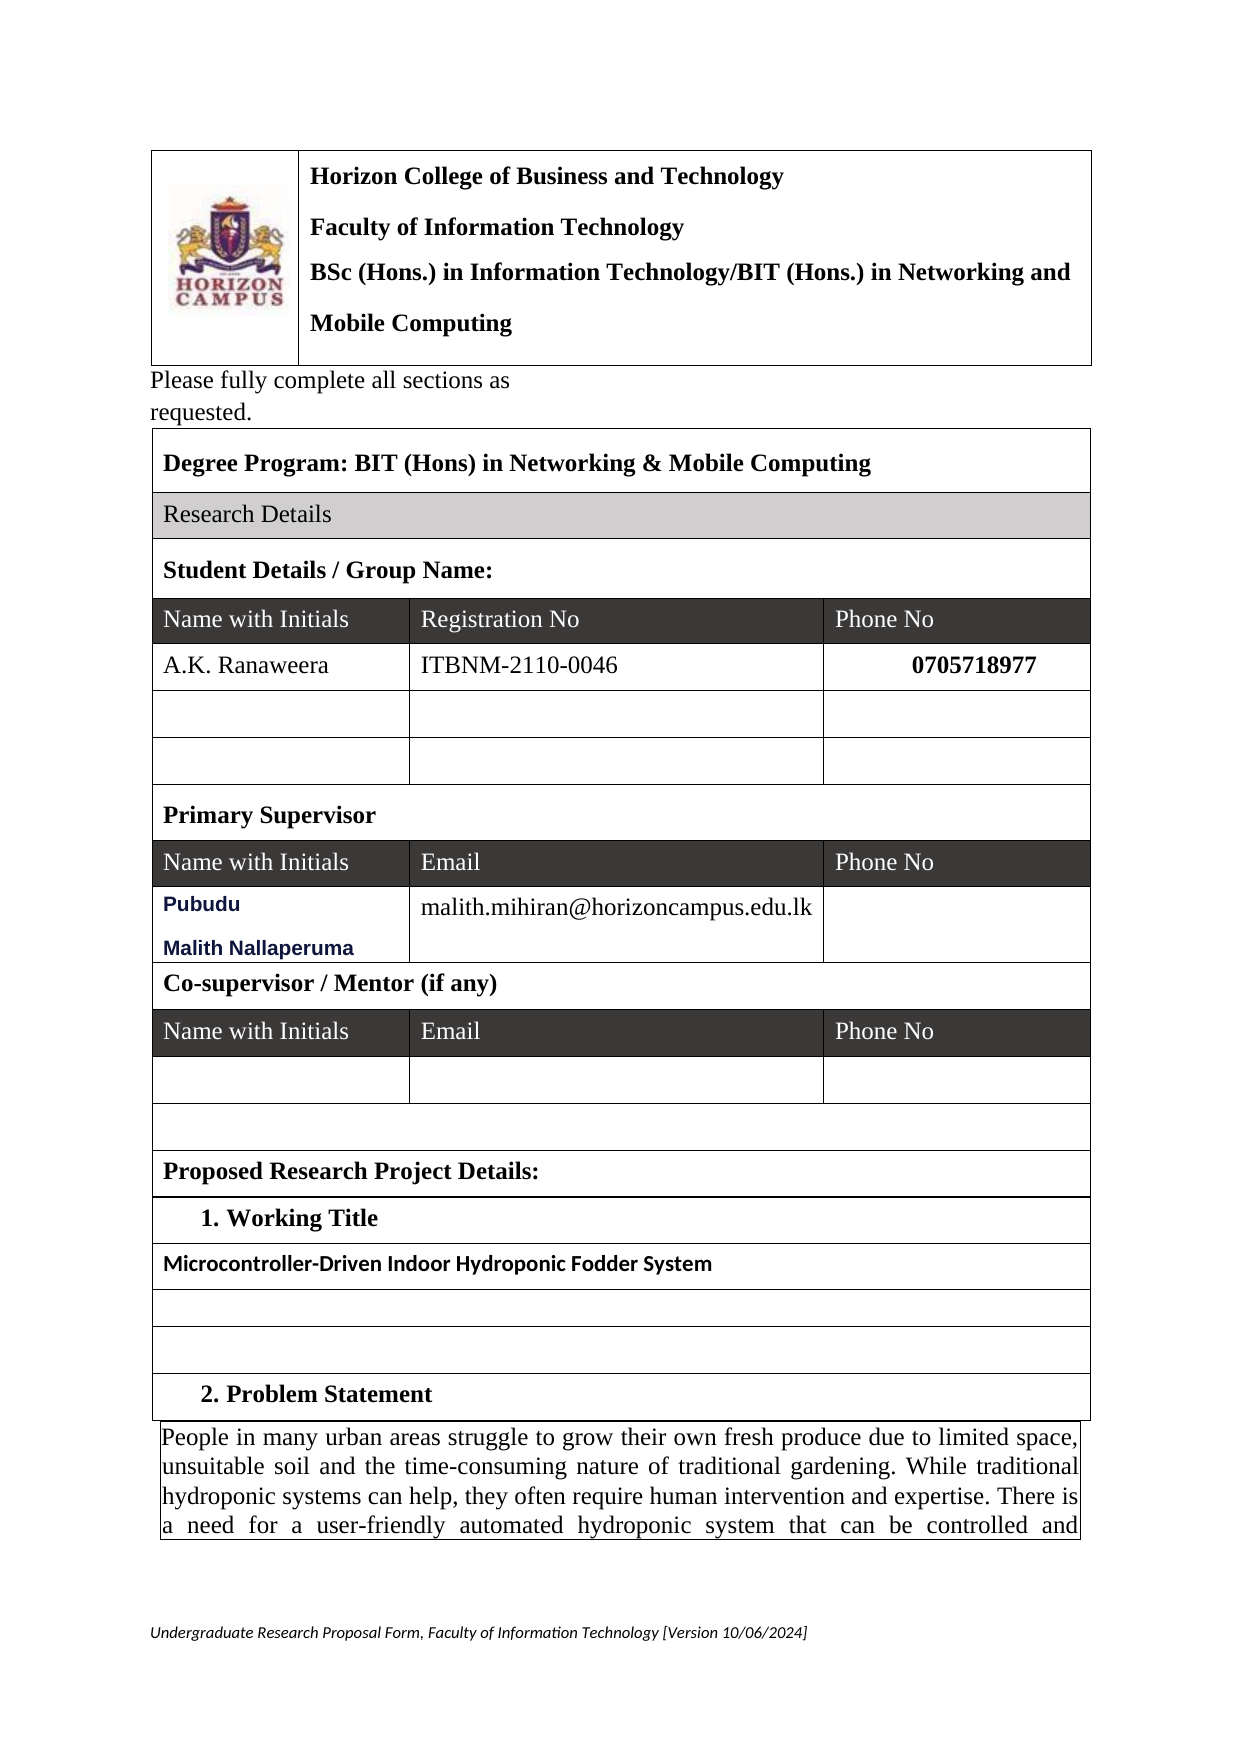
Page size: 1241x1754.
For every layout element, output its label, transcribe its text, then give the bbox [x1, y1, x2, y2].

table_cell [824, 1057, 1090, 1103]
table_cell Microcontroller-Driven Indoor Hydroponic Fodder System [153, 1244, 1090, 1289]
table_cell Primary Supervisor [153, 785, 1090, 840]
table_header Horizon College of Business and Technology Faculty of Information Technology BSc (Hons.) in Information Technology/BIT (Hons.) in Networking and Mobile Computing [299, 151, 1091, 364]
table_cell Email [410, 841, 823, 886]
table_cell Co-supervisor / Mentor (if any) [153, 963, 1090, 1009]
table_cell [824, 738, 1090, 784]
table_cell [153, 738, 409, 784]
text Please fully complete all sections as requested. [150, 366, 618, 425]
table_cell Student Details / Group Name: [153, 539, 1090, 597]
table_cell Proposed Research Project Details: [153, 1151, 1090, 1196]
table_cell [153, 1104, 1090, 1150]
table_cell Phone No [824, 1010, 1090, 1056]
table_cell Phone No [824, 599, 1090, 643]
table_cell [153, 1057, 409, 1103]
table_cell Pubudu Malith Nallaperuma [153, 887, 409, 962]
table_cell [824, 691, 1090, 737]
table_cell [410, 1057, 823, 1103]
table_cell [153, 1327, 1090, 1373]
table_cell Email [410, 1010, 823, 1056]
table_cell A.K. Ranaweera [153, 644, 409, 690]
table_cell Name with Initials [153, 599, 409, 643]
table_cell Name with Initials [153, 1010, 409, 1056]
table_cell ITBNM-2110-0046 [410, 644, 823, 690]
table_cell [153, 1290, 1090, 1326]
table_cell [153, 691, 409, 737]
table_cell 1. Working Title [153, 1198, 1090, 1243]
table_cell 0705718977 [824, 644, 1090, 690]
table_cell Phone No [824, 841, 1090, 886]
table_header Degree Program: BIT (Hons) in Networking & Mobile Computing [153, 429, 1090, 492]
table_cell malith.mihiran@horizoncampus.edu.lk [410, 887, 823, 962]
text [161, 1422, 1080, 1539]
table_cell Research Details [153, 493, 1090, 538]
table_cell [410, 691, 823, 737]
table_cell Name with Initials [153, 841, 409, 886]
table_cell [410, 738, 823, 784]
table_cell Registration No [410, 599, 823, 643]
table_header [152, 151, 298, 364]
table_cell [824, 887, 1090, 962]
picture [168, 185, 291, 316]
table_cell 2. Problem Statement [153, 1374, 1090, 1420]
